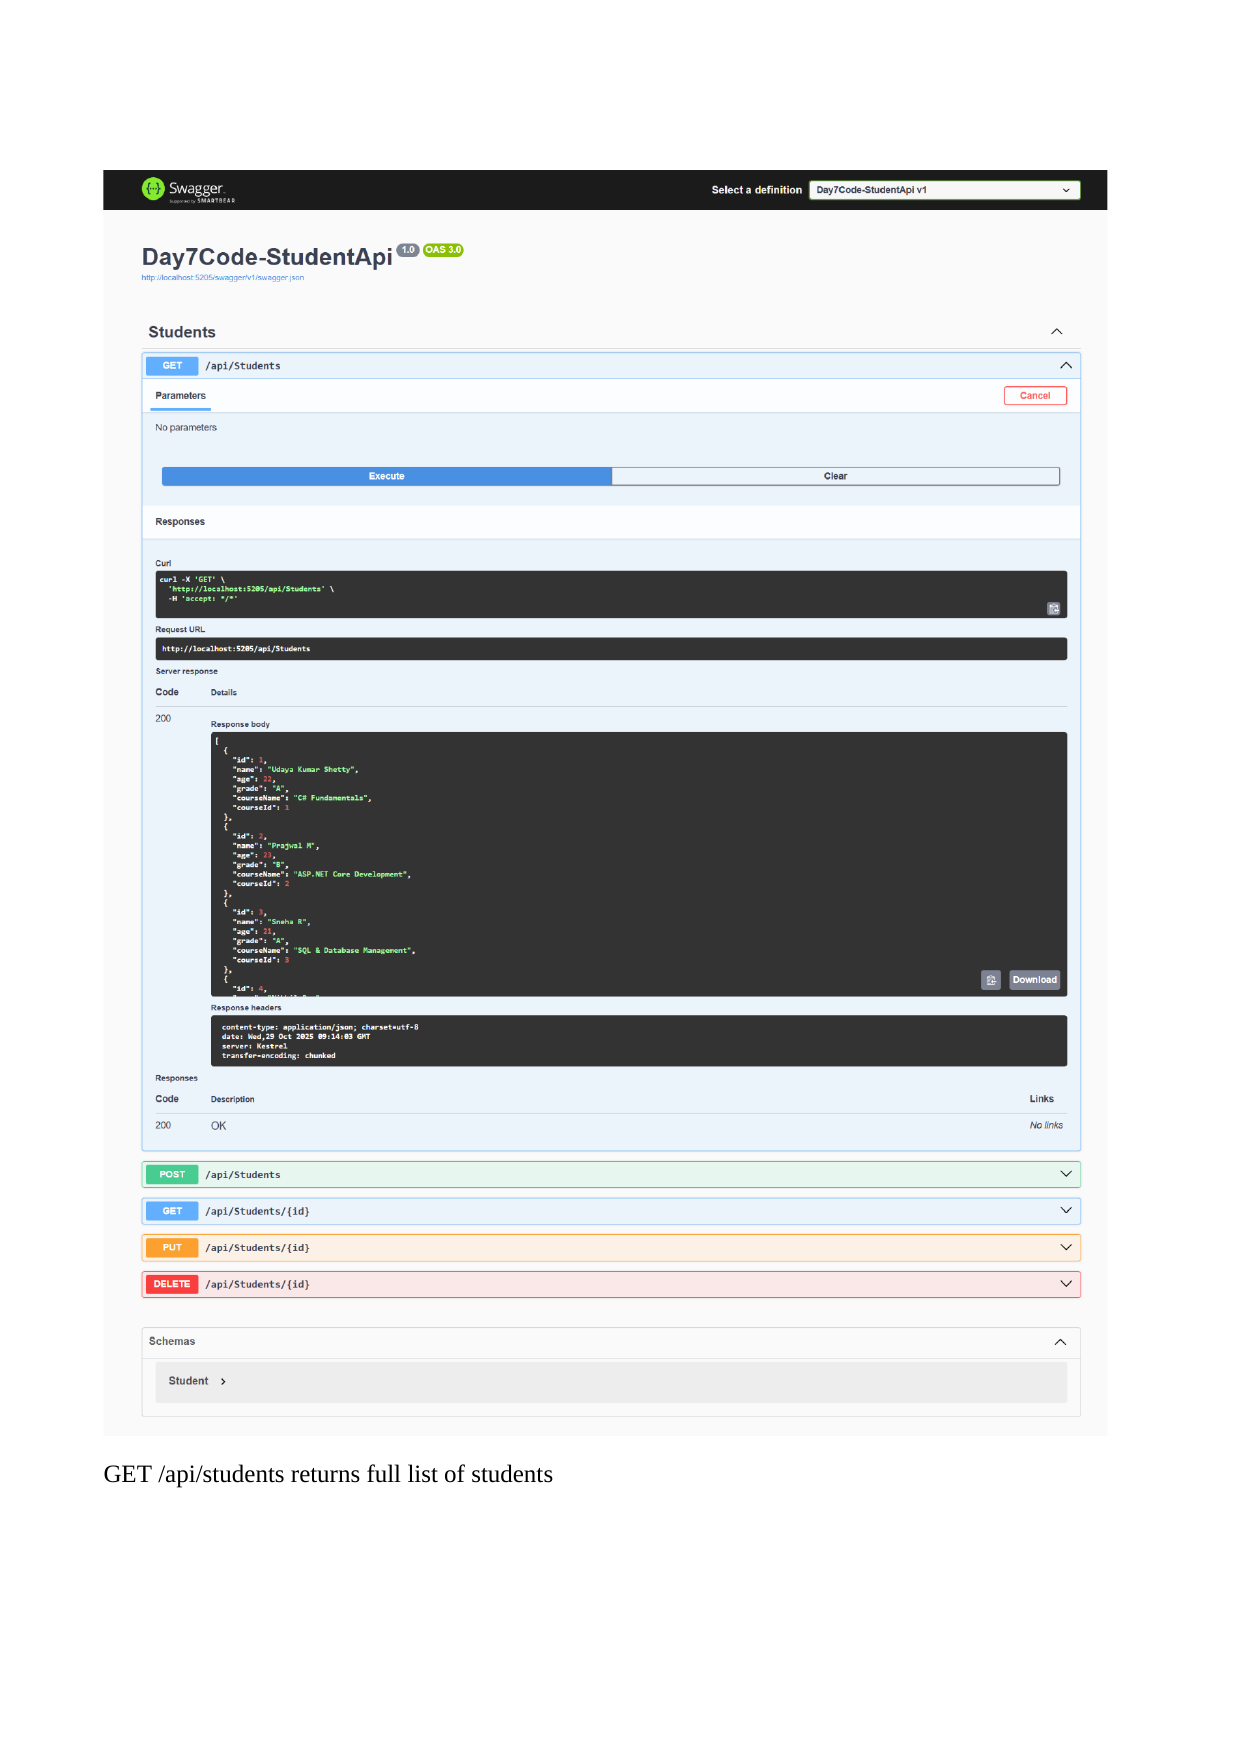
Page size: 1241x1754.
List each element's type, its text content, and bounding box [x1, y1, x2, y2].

picture [103, 170, 1108, 1436]
text GET /api/students returns full list of students [88, 1459, 1122, 1487]
